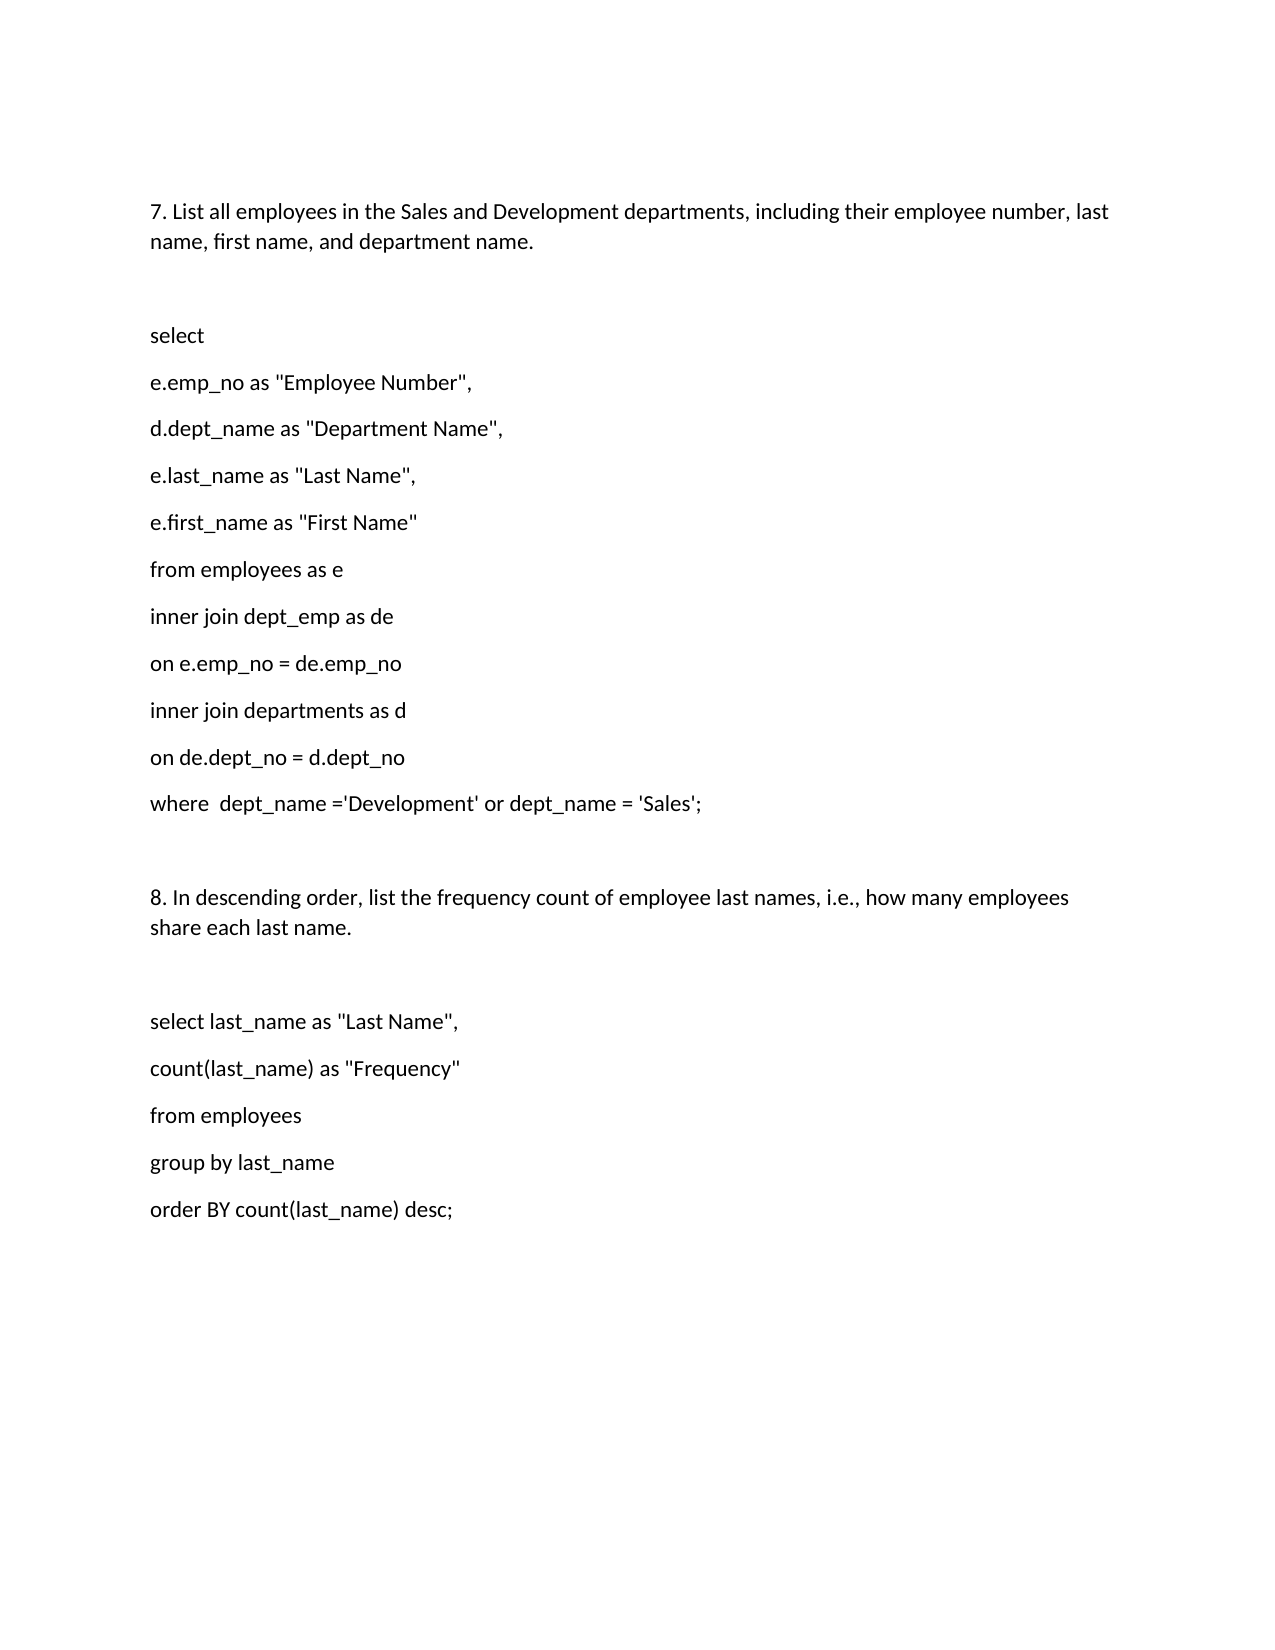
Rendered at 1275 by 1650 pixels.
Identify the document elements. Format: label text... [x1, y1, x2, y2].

text inner join departments as d [150, 696, 1125, 724]
text select last_name as "Last Name", [150, 1007, 1125, 1035]
text order BY count(last_name) desc; [150, 1195, 1125, 1223]
text inner join dept_emp as de [150, 602, 1125, 630]
text 7. List all employees in the Sales and Development departments, including their employee number, last name, first name, and department name. [150, 197, 1125, 255]
text e.emp_no as "Employee Number", [150, 368, 1125, 396]
text d.dept_name as "Department Name", [150, 414, 1125, 443]
text group by last_name [150, 1148, 1125, 1176]
text 8. In descending order, list the frequency count of employee last names, i.e., how many employees share each last name. [150, 883, 1125, 942]
text from employees [150, 1101, 1125, 1129]
text select [150, 321, 1125, 349]
text count(last_name) as "Frequency" [150, 1054, 1125, 1082]
text on de.dept_no = d.dept_no [150, 743, 1125, 771]
text on e.emp_no = de.emp_no [150, 649, 1125, 677]
text where dept_name ='Development' or dept_name = 'Sales'; [150, 789, 1125, 818]
text from employees as e [150, 555, 1125, 583]
text e.last_name as "Last Name", [150, 461, 1125, 489]
text e.first_name as "First Name" [150, 508, 1125, 536]
